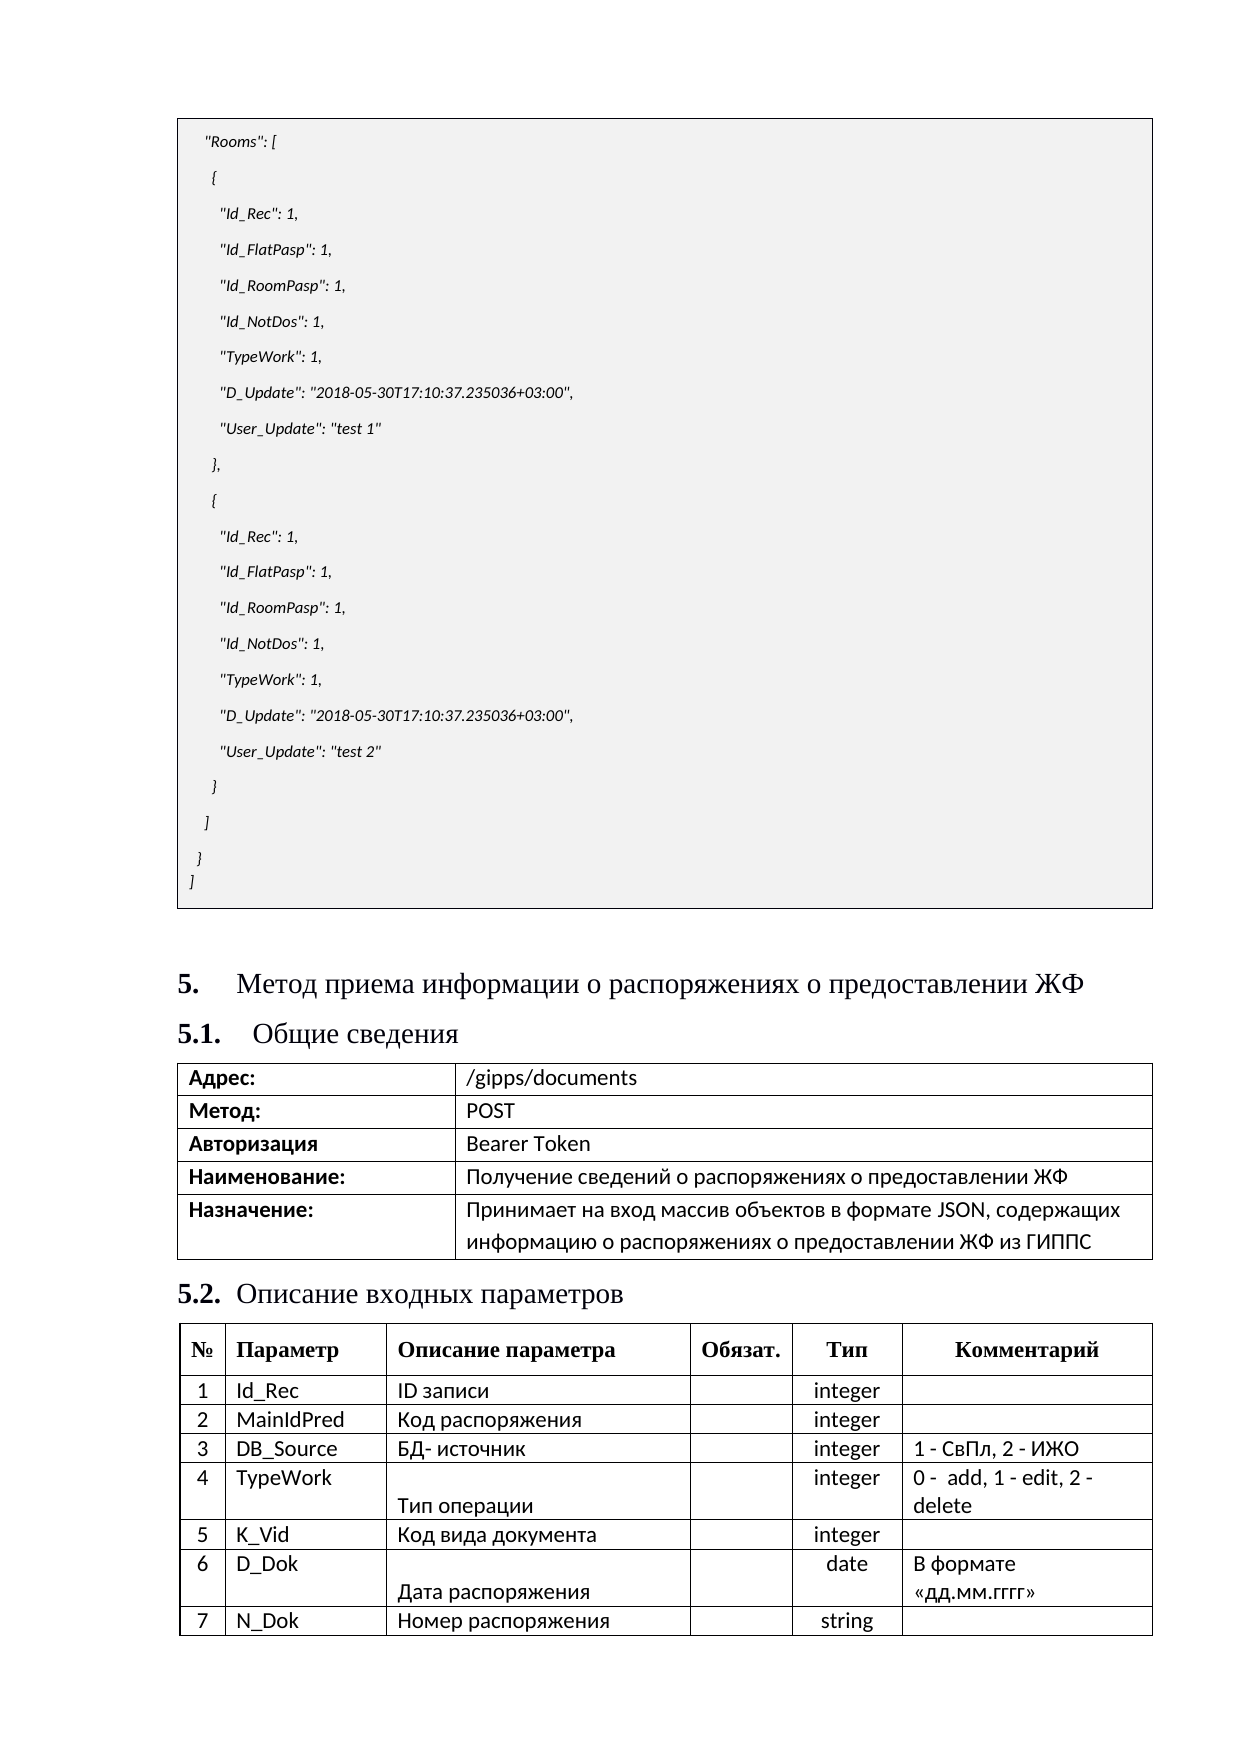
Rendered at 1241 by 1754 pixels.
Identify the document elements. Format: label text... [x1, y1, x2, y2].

table_cell В формате «дд.мм.гггг» [903, 1550, 1152, 1606]
table_cell [691, 1434, 792, 1462]
table_cell [903, 1376, 1152, 1404]
table_cell 2 [181, 1405, 225, 1433]
table_cell N_Dok [226, 1607, 386, 1634]
table_cell 0 - add, 1 - edit, 2 - delete [903, 1463, 1152, 1519]
table_cell [691, 1405, 792, 1433]
table_header Адрес: [178, 1064, 455, 1095]
table_cell integer [793, 1520, 902, 1548]
table_header Обязат. [691, 1324, 792, 1375]
table_cell 4 [181, 1463, 225, 1519]
table_header Параметр [226, 1324, 386, 1375]
table_cell K_Vid [226, 1520, 386, 1548]
table_cell 3 [181, 1434, 225, 1462]
table_cell Дата распоряжения [387, 1550, 690, 1606]
table_cell Назначение: [178, 1195, 455, 1259]
table_cell Bearer Token [456, 1129, 1152, 1161]
table_cell БД- источник [387, 1434, 690, 1462]
table_cell string [793, 1607, 902, 1634]
table_cell 5 [181, 1520, 225, 1548]
table_cell 1 - СвПл, 2 - ИЖО [903, 1434, 1152, 1462]
table_cell MainIdPred [226, 1405, 386, 1433]
table_cell Код распоряжения [387, 1405, 690, 1433]
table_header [178, 119, 1152, 908]
table_cell DB_Source [226, 1434, 386, 1462]
table_cell Наименование: [178, 1162, 455, 1194]
list Описание входных параметров [177, 1273, 1152, 1310]
table_cell 6 [181, 1550, 225, 1606]
table_cell Получение сведений о распоряжениях о предоставлении ЖФ [456, 1162, 1152, 1194]
table_cell 7 [181, 1607, 225, 1634]
list Общие сведения [177, 1012, 1152, 1050]
table_cell [691, 1463, 792, 1519]
table_cell [903, 1520, 1152, 1548]
table_cell Номер распоряжения [387, 1607, 690, 1634]
table_cell Тип операции [387, 1463, 690, 1519]
table_header № [181, 1324, 225, 1375]
table_header /gipps/documents [456, 1064, 1152, 1095]
table_cell [691, 1550, 792, 1606]
table_cell integer [793, 1376, 902, 1404]
table_header Тип [793, 1324, 902, 1375]
table_cell integer [793, 1405, 902, 1433]
table_cell Авторизация [178, 1129, 455, 1161]
table_cell TypeWork [226, 1463, 386, 1519]
table_cell integer [793, 1463, 902, 1519]
table_cell [903, 1405, 1152, 1433]
table_cell [691, 1376, 792, 1404]
table_cell Id_Rec [226, 1376, 386, 1404]
table_cell 1 [181, 1376, 225, 1404]
table_cell integer [793, 1434, 902, 1462]
table_cell Код вида документа [387, 1520, 690, 1548]
table_cell [903, 1607, 1152, 1634]
list Метод приема информации о распоряжениях о предоставлении ЖФ [177, 962, 1152, 1000]
table_header Комментарий [903, 1324, 1152, 1375]
table_cell POST [456, 1096, 1152, 1128]
table_cell ID записи [387, 1376, 690, 1404]
table_cell date [793, 1550, 902, 1606]
table_cell [691, 1607, 792, 1634]
table_header Описание параметра [387, 1324, 690, 1375]
table_cell Принимает на вход массив объектов в формате JSON, содержащих информацию о распоряжениях о предоставлении ЖФ из ГИППС [456, 1195, 1152, 1259]
table_cell [691, 1520, 792, 1548]
table_cell D_Dok [226, 1550, 386, 1606]
table_cell Метод: [178, 1096, 455, 1128]
